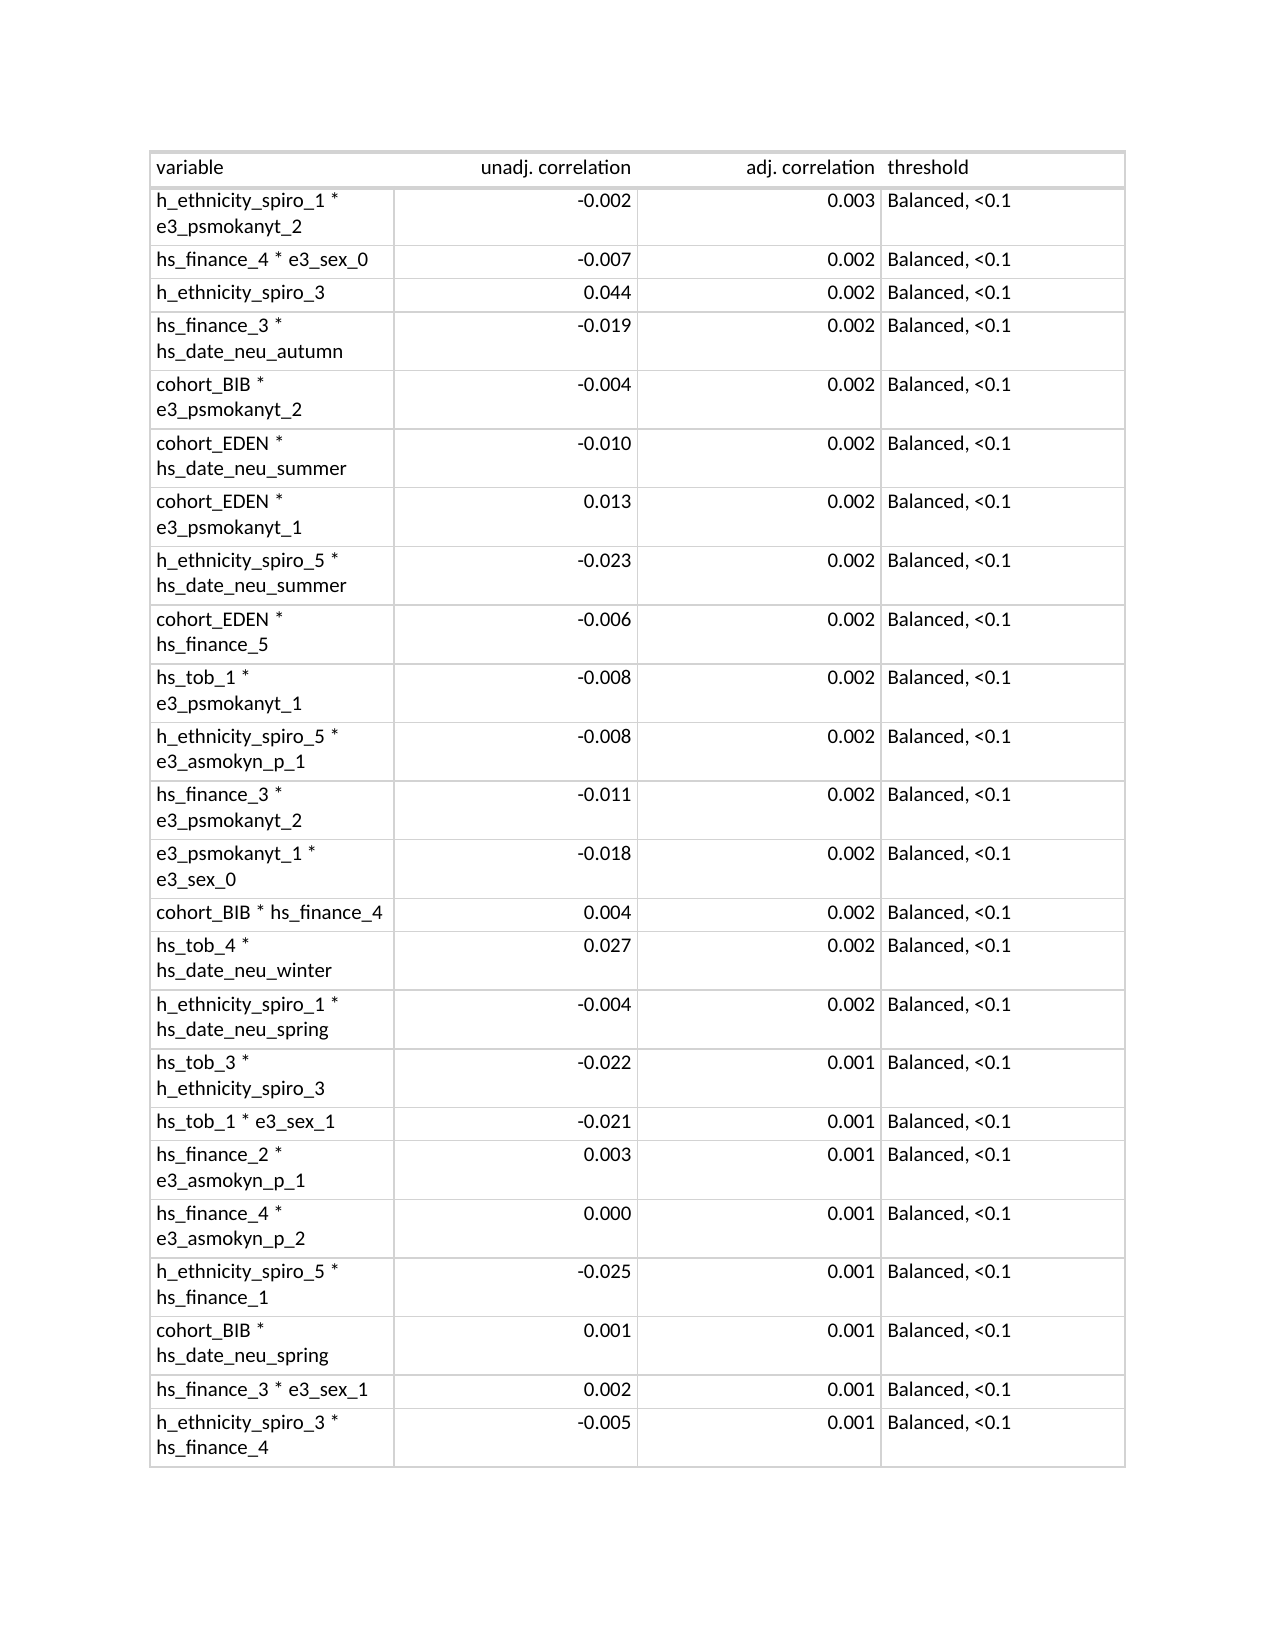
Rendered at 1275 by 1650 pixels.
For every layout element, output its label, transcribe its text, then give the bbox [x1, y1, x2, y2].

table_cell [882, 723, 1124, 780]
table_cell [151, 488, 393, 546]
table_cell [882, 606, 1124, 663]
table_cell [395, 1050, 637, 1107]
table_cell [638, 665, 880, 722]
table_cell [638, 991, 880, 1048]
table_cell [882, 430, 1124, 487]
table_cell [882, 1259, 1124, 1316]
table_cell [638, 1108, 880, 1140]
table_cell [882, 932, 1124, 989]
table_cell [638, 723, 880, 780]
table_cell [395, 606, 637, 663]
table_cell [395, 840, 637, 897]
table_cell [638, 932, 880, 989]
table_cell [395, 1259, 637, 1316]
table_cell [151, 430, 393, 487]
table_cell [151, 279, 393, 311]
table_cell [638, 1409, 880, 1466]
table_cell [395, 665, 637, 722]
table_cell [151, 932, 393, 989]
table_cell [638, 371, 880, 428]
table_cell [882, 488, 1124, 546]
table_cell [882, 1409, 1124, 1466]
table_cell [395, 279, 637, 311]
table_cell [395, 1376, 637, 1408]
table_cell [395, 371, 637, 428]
table_header variable [151, 154, 394, 186]
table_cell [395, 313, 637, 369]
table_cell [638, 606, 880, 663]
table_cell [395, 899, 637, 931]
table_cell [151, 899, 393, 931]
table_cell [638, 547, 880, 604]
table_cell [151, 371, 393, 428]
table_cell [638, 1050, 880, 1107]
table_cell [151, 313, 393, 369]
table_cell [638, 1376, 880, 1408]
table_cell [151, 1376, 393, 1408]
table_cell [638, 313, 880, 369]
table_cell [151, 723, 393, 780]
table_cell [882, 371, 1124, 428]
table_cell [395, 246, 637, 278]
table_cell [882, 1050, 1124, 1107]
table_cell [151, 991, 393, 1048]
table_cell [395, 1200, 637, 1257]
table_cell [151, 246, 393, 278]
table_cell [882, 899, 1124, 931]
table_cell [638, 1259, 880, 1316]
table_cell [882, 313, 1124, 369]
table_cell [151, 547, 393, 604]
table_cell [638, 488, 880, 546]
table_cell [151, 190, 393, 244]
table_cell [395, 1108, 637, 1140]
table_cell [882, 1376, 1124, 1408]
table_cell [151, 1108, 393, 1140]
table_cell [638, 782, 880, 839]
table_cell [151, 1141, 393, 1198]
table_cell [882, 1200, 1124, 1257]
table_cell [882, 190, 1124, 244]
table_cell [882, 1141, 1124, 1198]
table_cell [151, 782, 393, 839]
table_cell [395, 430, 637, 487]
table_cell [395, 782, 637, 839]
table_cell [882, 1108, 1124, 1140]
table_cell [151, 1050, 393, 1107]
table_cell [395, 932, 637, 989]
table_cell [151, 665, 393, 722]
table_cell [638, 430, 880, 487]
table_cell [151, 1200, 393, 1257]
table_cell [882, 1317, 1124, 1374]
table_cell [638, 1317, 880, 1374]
table_header adj. correlation [638, 154, 881, 186]
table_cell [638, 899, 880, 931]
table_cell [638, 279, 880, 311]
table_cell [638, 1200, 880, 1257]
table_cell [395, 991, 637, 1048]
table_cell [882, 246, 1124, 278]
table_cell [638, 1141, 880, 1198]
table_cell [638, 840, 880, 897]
table_header unadj. correlation [394, 154, 637, 186]
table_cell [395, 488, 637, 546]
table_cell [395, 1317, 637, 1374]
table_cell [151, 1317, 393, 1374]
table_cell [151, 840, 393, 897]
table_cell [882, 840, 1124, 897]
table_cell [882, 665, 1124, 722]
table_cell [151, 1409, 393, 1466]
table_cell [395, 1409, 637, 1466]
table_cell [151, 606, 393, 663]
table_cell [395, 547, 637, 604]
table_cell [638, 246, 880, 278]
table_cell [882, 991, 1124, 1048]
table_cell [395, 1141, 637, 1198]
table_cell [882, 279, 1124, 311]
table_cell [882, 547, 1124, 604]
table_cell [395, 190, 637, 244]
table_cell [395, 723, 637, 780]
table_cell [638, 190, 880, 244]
table_header threshold [881, 154, 1124, 186]
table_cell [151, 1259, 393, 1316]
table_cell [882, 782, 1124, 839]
